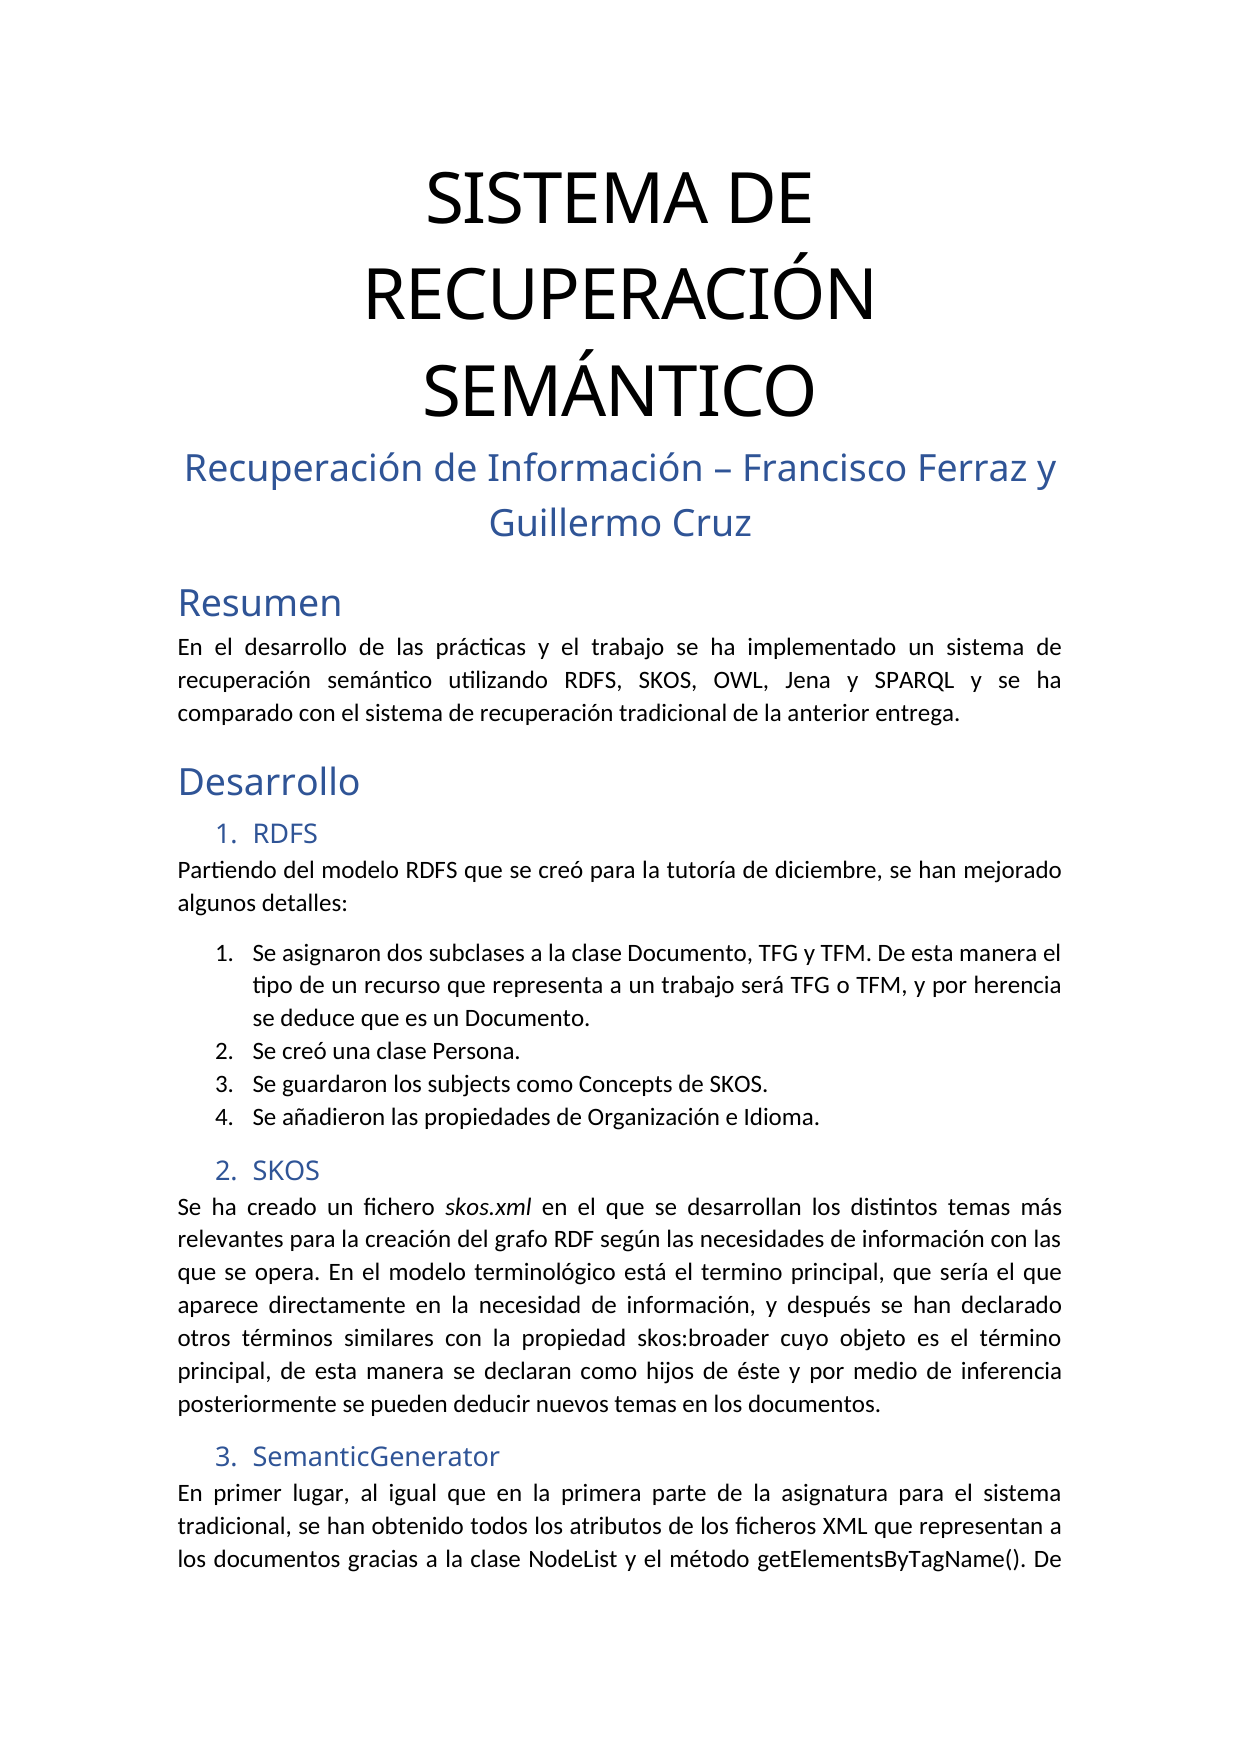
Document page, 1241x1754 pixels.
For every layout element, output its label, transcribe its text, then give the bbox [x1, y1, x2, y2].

list Se guardaron los subjects como Concepts de SKOS. [215, 1068, 1063, 1099]
subtitle Recuperación de Información – Francisco Ferraz y Guillermo Cruz [177, 441, 1063, 547]
subtitle SemanticGenerator [215, 1438, 1063, 1475]
list Se asignaron dos subclases a la clase Documento, TFG y TFM. De esta manera el tipo de un recurso que representa a un trabajo será TFG o TFM, y por herencia se deduce que es un Documento. [215, 937, 1063, 1033]
list Se añadieron las propiedades de Organización e Idioma. [215, 1101, 1063, 1132]
subtitle SKOS [215, 1151, 1063, 1188]
list Se creó una clase Persona. [215, 1036, 1063, 1066]
subtitle Resumen [177, 576, 1063, 627]
text Partiendo del modelo RDFS que se creó para la tutoría de diciembre, se han mejorado algunos detalles: [177, 854, 1063, 918]
subtitle Desarrollo [177, 755, 1063, 806]
title SISTEMA DE RECUPERACIÓN SEMÁNTICO [177, 148, 1063, 437]
subtitle RDFS [215, 814, 1063, 851]
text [177, 1478, 1063, 1574]
text Se ha creado un fichero skos.xml en el que se desarrollan los distintos temas más relevantes para la creación del grafo RDF según las necesidades de información con las que se opera. En el modelo terminológico está el termino principal, que sería el que aparece directamente en la necesidad de información, y después se han declarado otros términos similares con la propiedad skos:broader cuyo objeto es el término principal, de esta manera se declaran como hijos de éste y por medio de inferencia posteriormente se pueden deducir nuevos temas en los documentos. [177, 1191, 1063, 1419]
text En el desarrollo de las prácticas y el trabajo se ha implementado un sistema de recuperación semántico utilizando RDFS, SKOS, OWL, Jena y SPARQL y se ha comparado con el sistema de recuperación tradicional de la anterior entrega. [177, 631, 1063, 728]
